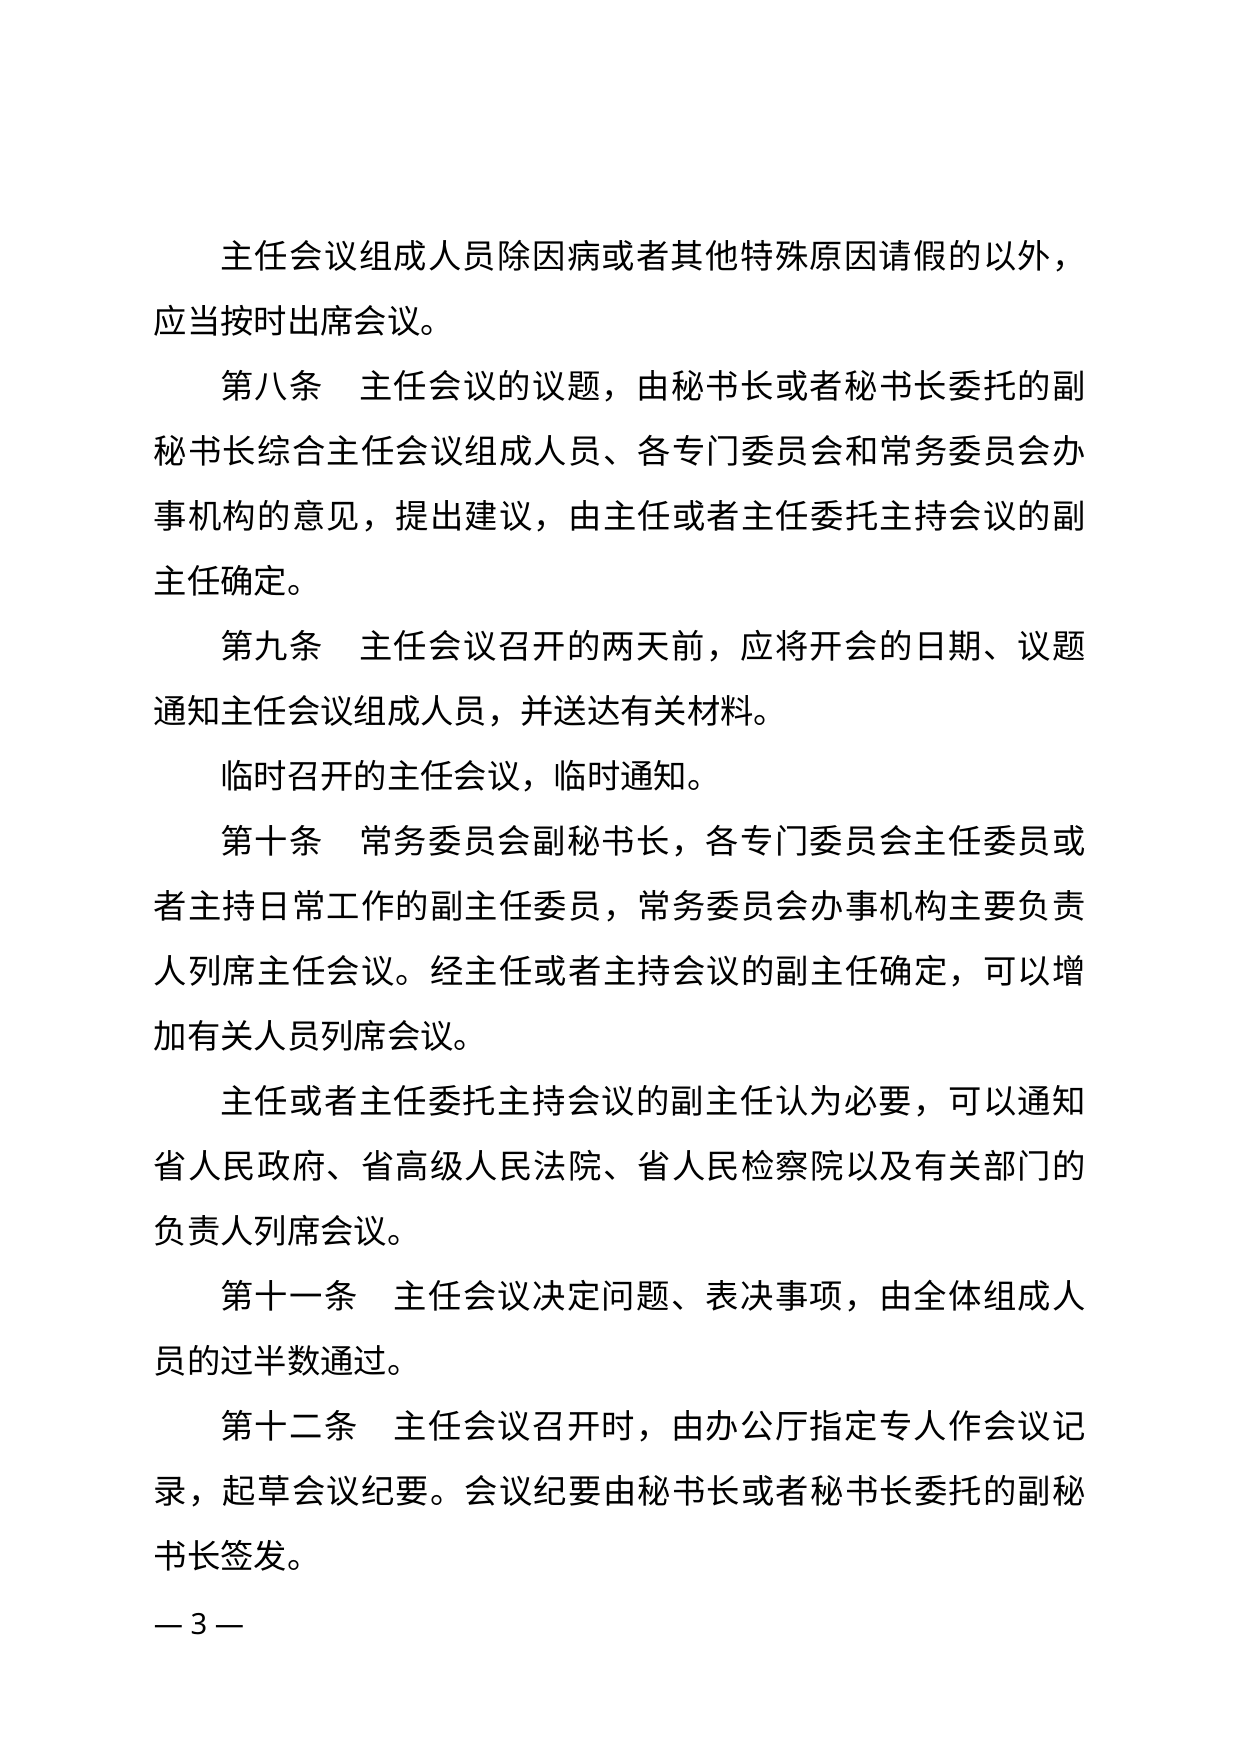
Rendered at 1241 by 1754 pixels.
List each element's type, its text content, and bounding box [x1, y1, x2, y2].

text 第十条 常务委员会副秘书长，各专门委员会主任委员或者主持日常工作的副主任委员，常务委员会办事机构主要负责人列席主任会议。经主任或者主持会议的副主任确定，可以增加有关人员列席会议。 [153, 806, 1087, 1066]
text 主任会议组成人员除因病或者其他特殊原因请假的以外，应当按时出席会议。 [153, 221, 1087, 351]
text 第十二条 主任会议召开时，由办公厅指定专人作会议记录，起草会议纪要。会议纪要由秘书长或者秘书长委托的副秘书长签发。 [153, 1391, 1087, 1586]
text 第十一条 主任会议决定问题、表决事项，由全体组成人员的过半数通过。 [153, 1261, 1087, 1391]
text 第八条 主任会议的议题，由秘书长或者秘书长委托的副秘书长综合主任会议组成人员、各专门委员会和常务委员会办事机构的意见，提出建议，由主任或者主任委托主持会议的副主任确定。 [153, 351, 1087, 611]
text 主任或者主任委托主持会议的副主任认为必要，可以通知省人民政府、省高级人民法院、省人民检察院以及有关部门的负责人列席会议。 [153, 1066, 1087, 1261]
text 第九条 主任会议召开的两天前，应将开会的日期、议题通知主任会议组成人员，并送达有关材料。 [153, 611, 1087, 741]
text 临时召开的主任会议，临时通知。 [153, 741, 1087, 806]
